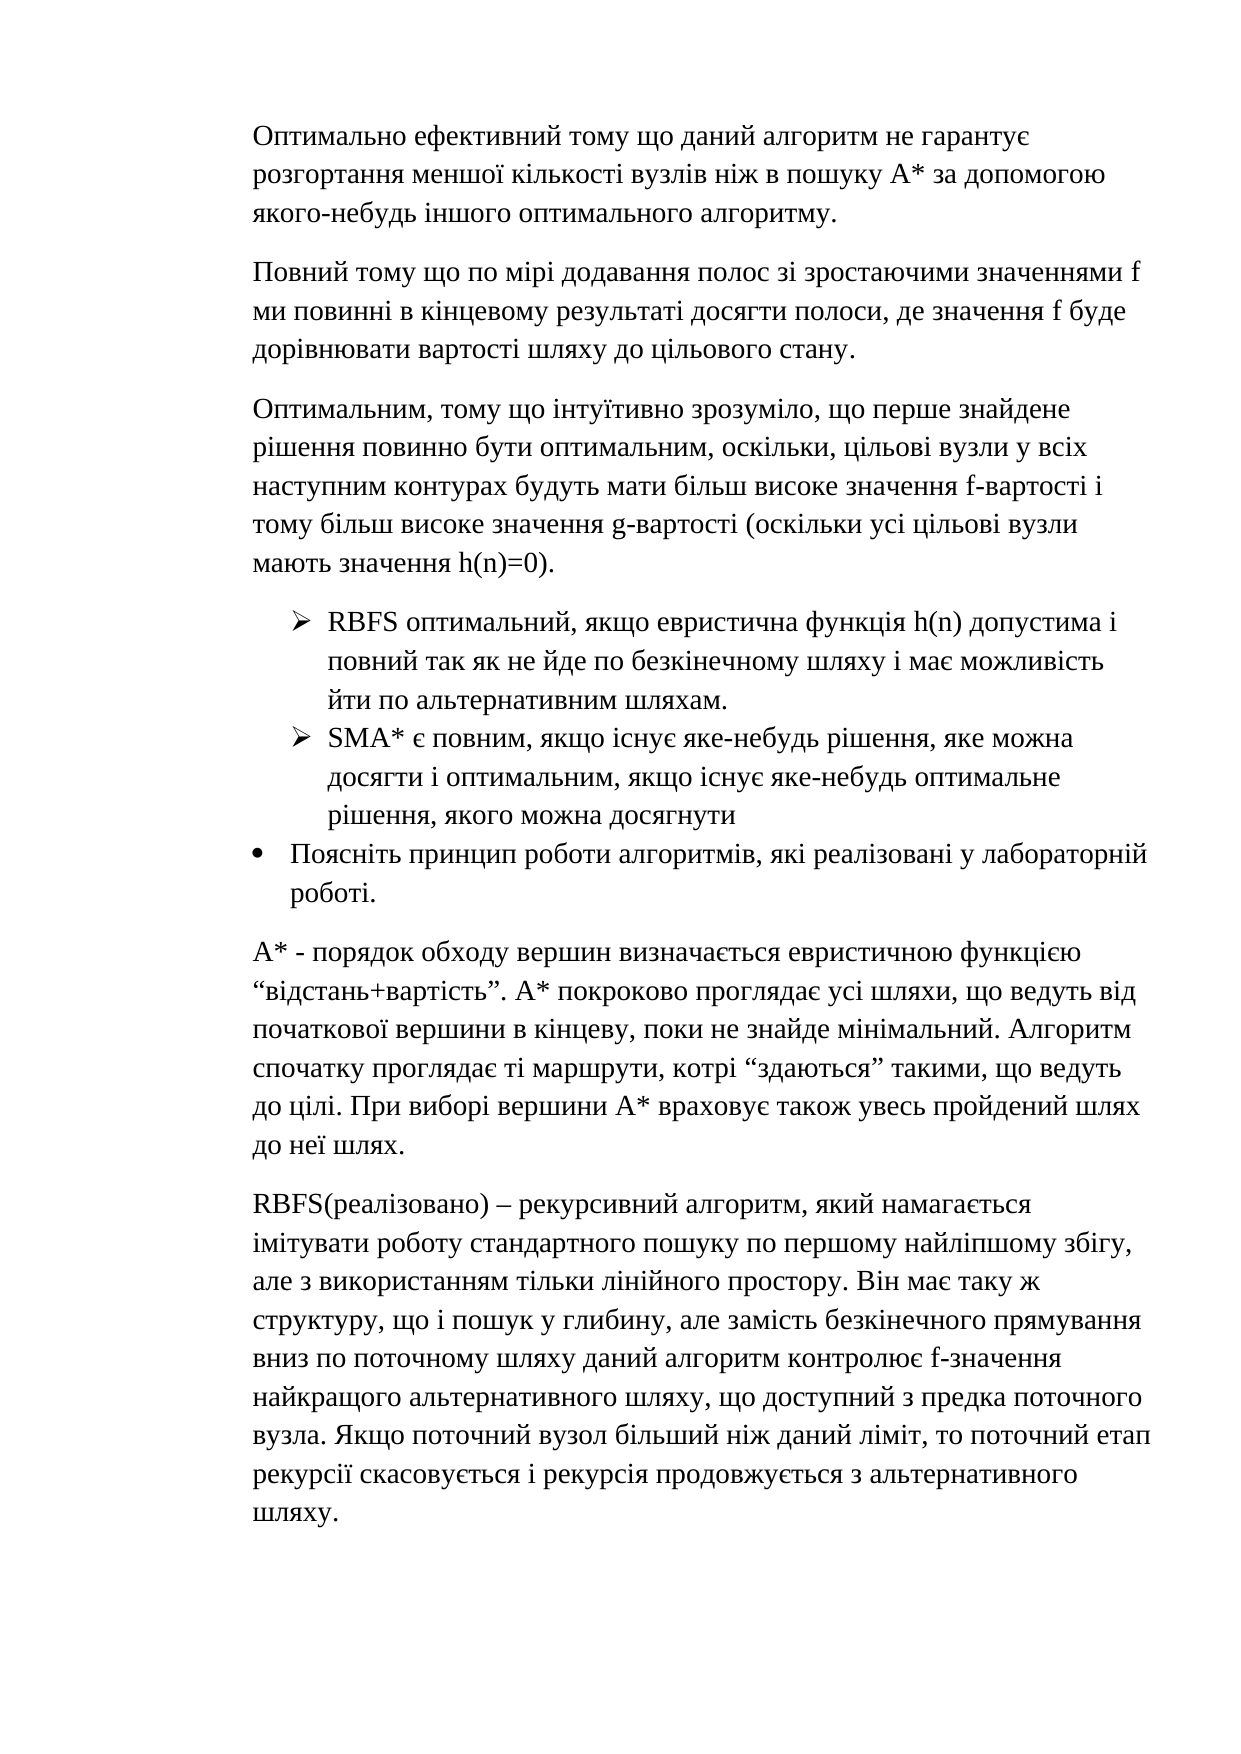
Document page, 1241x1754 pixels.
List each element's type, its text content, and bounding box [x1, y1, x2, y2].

text Оптимально ефективний тому що даний алгоритм не гарантує розгортання меншої кількості вузлів ніж в пошуку А* за допомогою якого-небудь іншого оптимального алгоритму. [252, 118, 1152, 229]
list Поясніть принцип роботи алгоритмів, які реалізовані у лабораторній роботі. [252, 836, 1152, 908]
text Повний тому що по мірі додавання полос зі зростаючими значеннями f ми повинні в кінцевому результаті досягти полоси, де значення f буде дорівнювати вартості шляху до цільового стану. [252, 254, 1152, 365]
text RBFS(реалізовано) – рекурсивний алгоритм, який намагається імітувати роботу стандартного пошуку по першому найліпшому збігу, але з використанням тільки лінійного простору. Він має таку ж структуру, що і пошук у глибину, але замість безкінечного прямування вниз по поточному шляху даний алгоритм контролює f-значення найкращого альтернативного шляху, що доступний з предка поточного вузла. Якщо поточний вузол більший ніж даний ліміт, то поточний етап рекурсії скасовується і рекурсія продовжується з альтернативного шляху. [252, 1186, 1152, 1528]
text A* - порядок обходу вершин визначається евристичною функцією “відстань+вартість”. А* покроково проглядає усі шляхи, що ведуть від початкової вершини в кінцеву, поки не знайде мінімальний. Алгоритм спочатку проглядає ті маршрути, котрі “здаються” такими, що ведуть до цілі. При виборі вершини А* враховує також увесь пройдений шлях до неї шлях. [252, 934, 1152, 1160]
text Оптимальним, тому що інтуїтивно зрозуміло, що перше знайдене рішення повинно бути оптимальним, оскільки, цільові вузли у всіх наступним контурах будуть мати більш високе значення f-вартості і тому більш високе значення g-вартості (оскільки усі цільові вузли мають значення h(n)=0). [252, 391, 1152, 579]
list RBFS оптимальний, якщо евристична функція h(n) допустима і повний так як не йде по безкінечному шляху і має можливість йти по альтернативним шляхам. [290, 604, 1152, 715]
list SMA* є повним, якщо існує яке-небудь рішення, яке можна досягти і оптимальним, якщо існує яке-небудь оптимальне рішення, якого можна досягнути [290, 720, 1152, 831]
